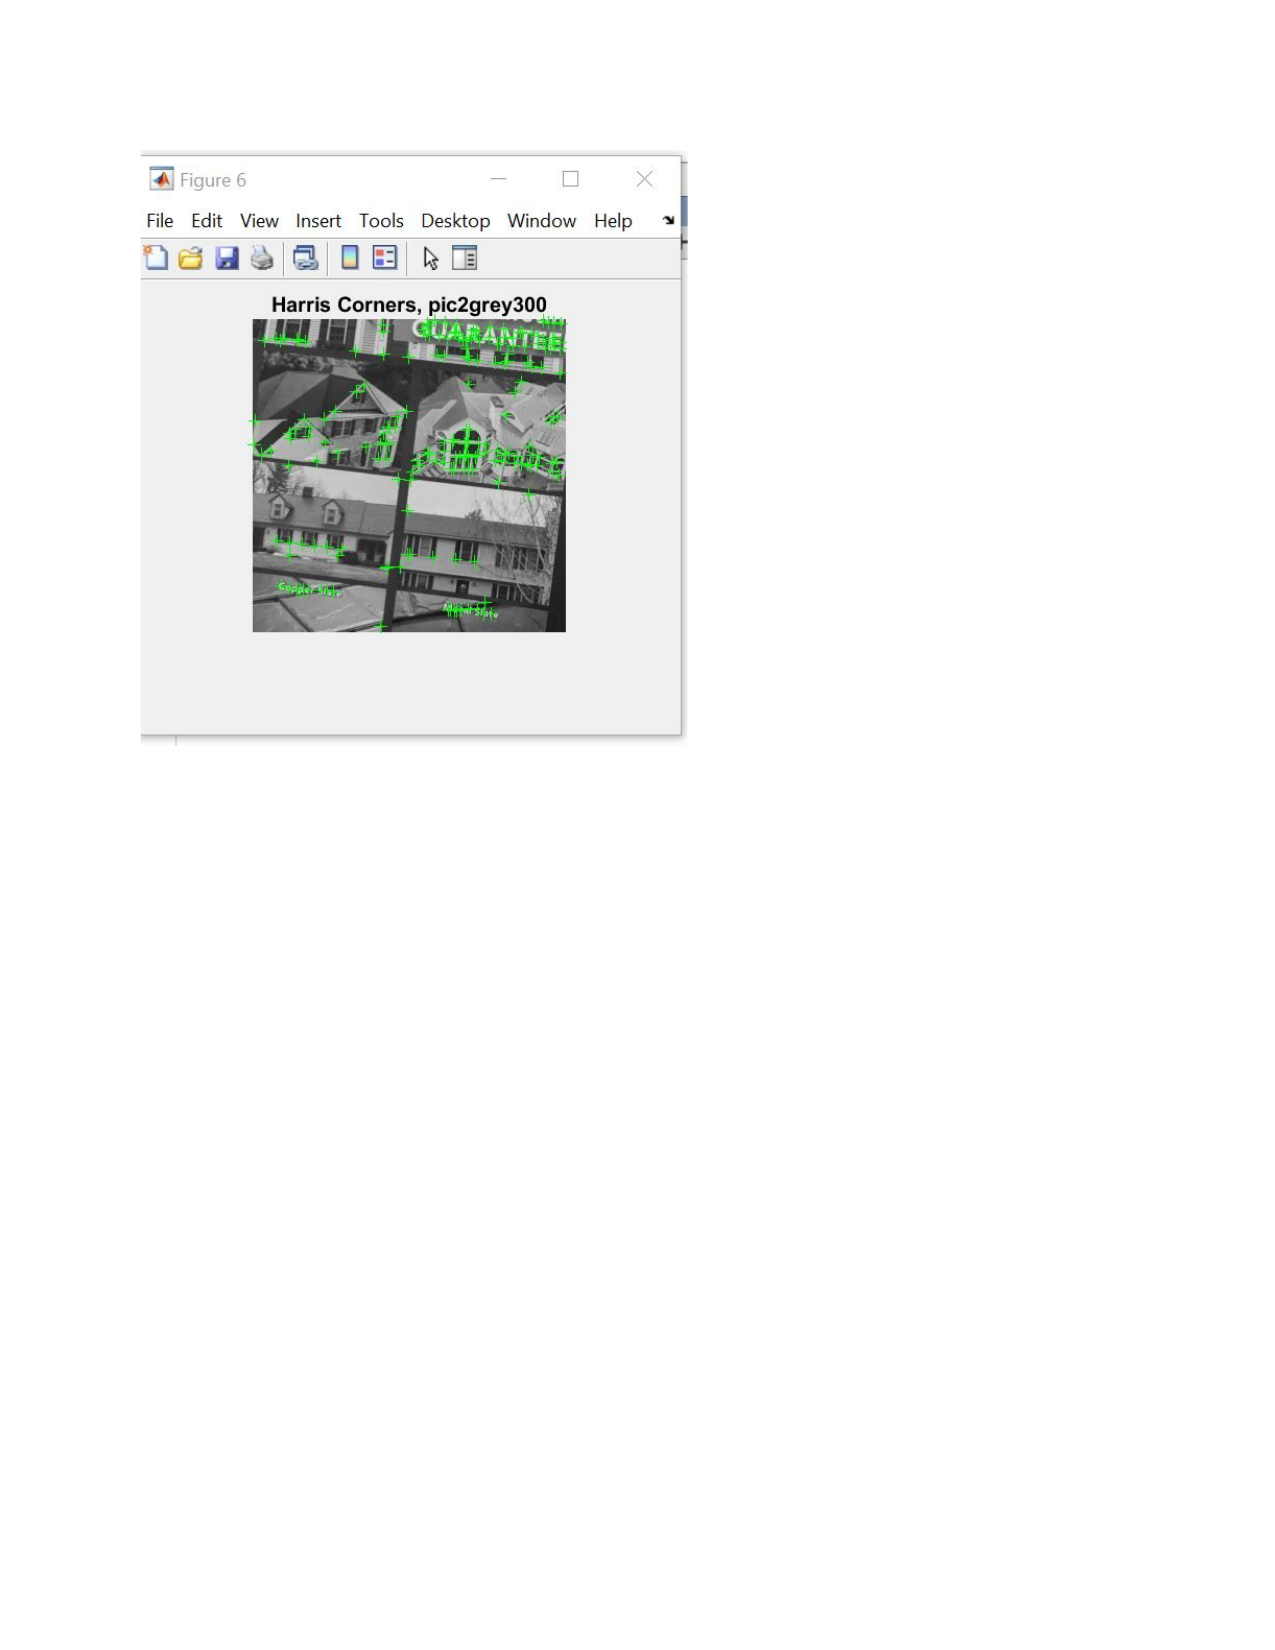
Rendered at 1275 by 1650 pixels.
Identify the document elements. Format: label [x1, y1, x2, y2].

picture [140, 150, 688, 746]
